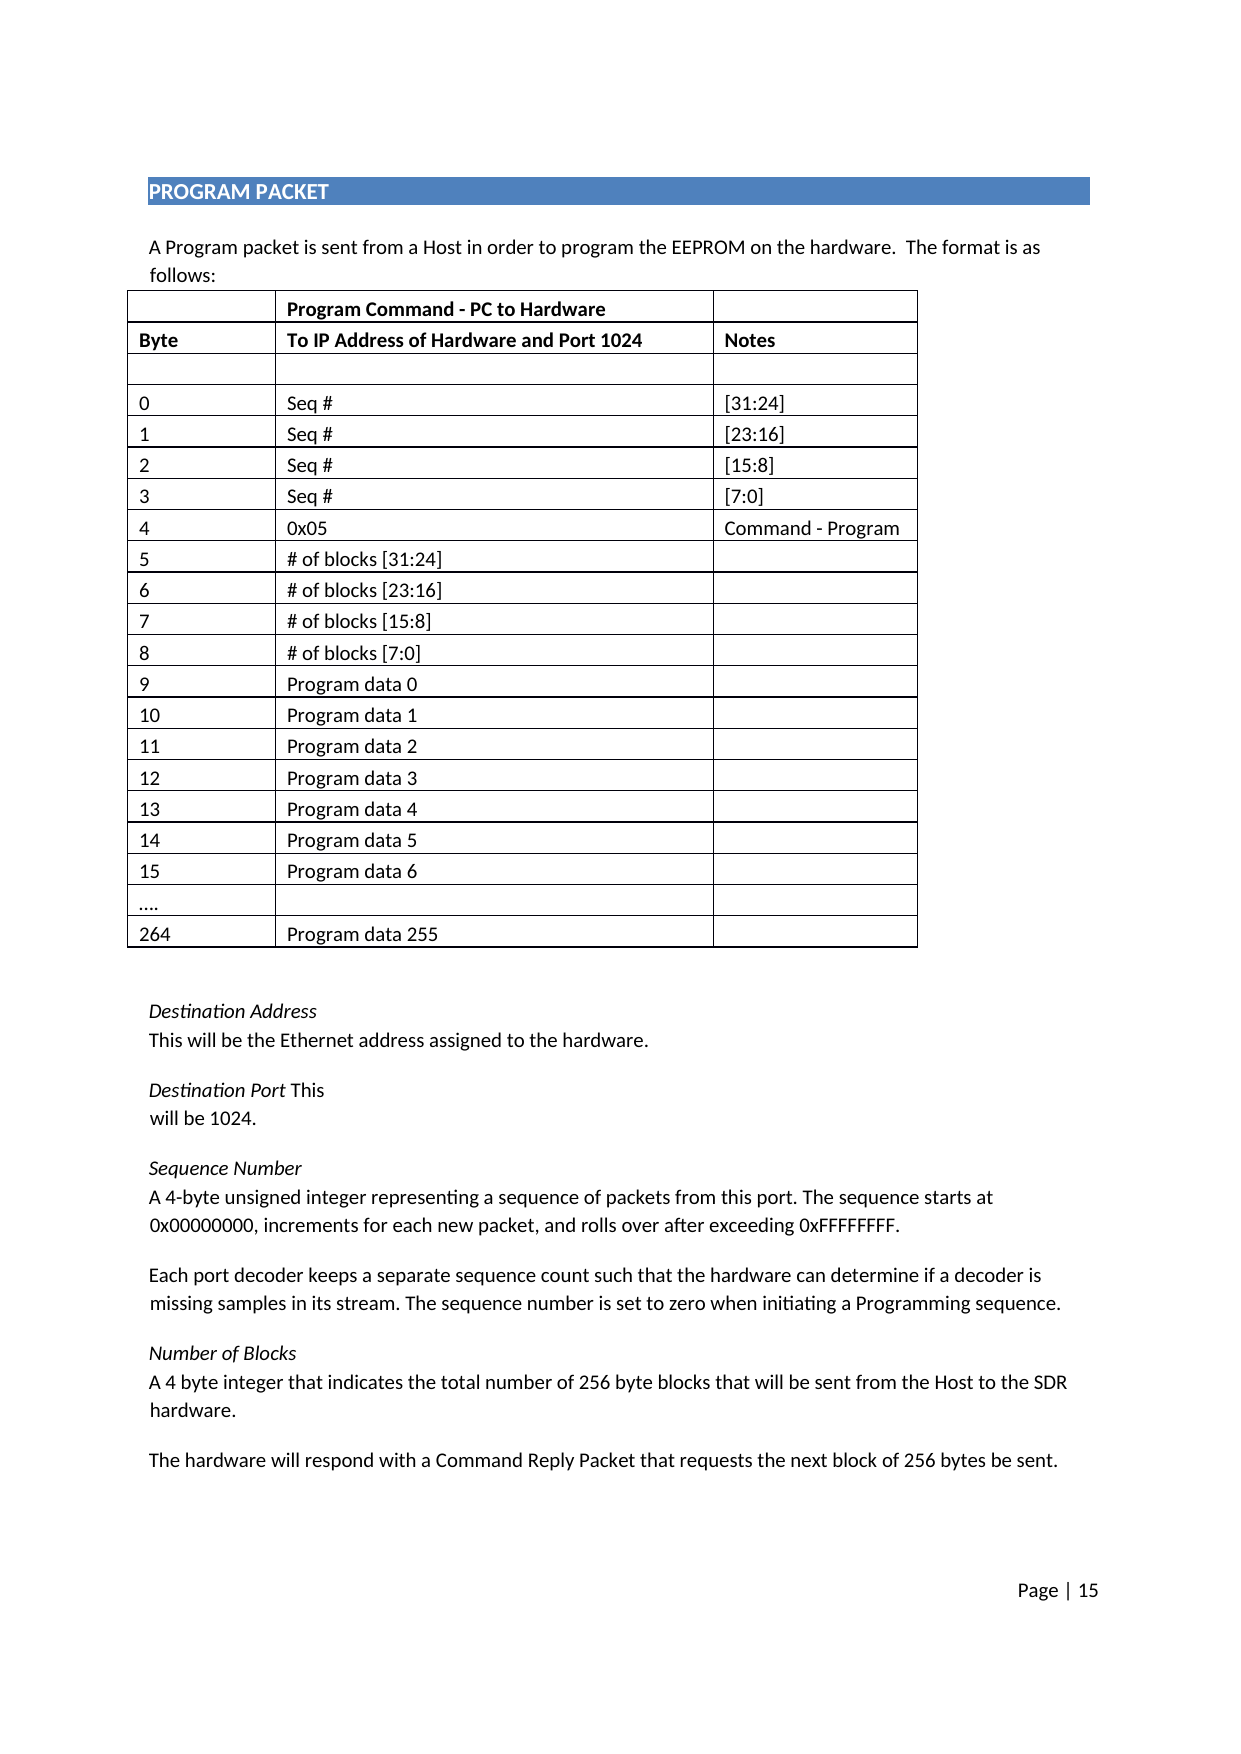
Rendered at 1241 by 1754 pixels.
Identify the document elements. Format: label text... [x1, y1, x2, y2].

text This will be the Ethernet address assigned to the hardware. [148, 1027, 1090, 1052]
table_cell Seq # [276, 385, 713, 415]
table_cell Program data 2 [276, 729, 713, 759]
table_cell 15 [128, 854, 275, 884]
text Number of Blocks [148, 1340, 1090, 1365]
text A Program packet is sent from a Host in order to program the EEPROM on the hardware. The format is as follows: [148, 234, 1090, 288]
text A 4-byte unsigned integer representing a sequence of packets from this port. The sequence starts at 0x00000000, increments for each new packet, and rolls over after exceeding 0xFFFFFFFF. [148, 1184, 1090, 1237]
table_cell Notes [714, 323, 917, 353]
table_cell [714, 823, 917, 853]
table_cell 264 [128, 916, 275, 946]
table_cell 6 [128, 573, 275, 603]
table_cell [714, 604, 917, 634]
table_cell [714, 791, 917, 821]
table_cell [31:24] [714, 385, 917, 415]
table_cell [714, 854, 917, 884]
table_cell [7:0] [714, 479, 917, 509]
text Destination Address [148, 998, 1090, 1023]
table_cell Program data 5 [276, 823, 713, 853]
table_cell Seq # [276, 479, 713, 509]
table_cell Seq # [276, 448, 713, 478]
table_cell [714, 698, 917, 728]
table_cell Program data 0 [276, 666, 713, 696]
table_cell [15:8] [714, 448, 917, 478]
table_cell 12 [128, 760, 275, 790]
table_cell # of blocks [23:16] [276, 573, 713, 603]
table_cell 8 [128, 635, 275, 665]
table_cell [714, 916, 917, 946]
table_cell 10 [128, 698, 275, 728]
table_cell [714, 760, 917, 790]
table_cell [276, 354, 713, 384]
table_cell Program data 255 [276, 916, 713, 946]
table_cell 0 [128, 385, 275, 415]
table_cell 5 [128, 541, 275, 571]
table_cell [714, 354, 917, 384]
text Destination Port This will be 1024. [148, 1077, 334, 1130]
table_cell Command - Program [714, 510, 917, 540]
table_cell Program data 1 [276, 698, 713, 728]
table_cell [714, 729, 917, 759]
table_cell 1 [128, 416, 275, 446]
table_cell Program data 3 [276, 760, 713, 790]
table_cell Program data 6 [276, 854, 713, 884]
table_cell # of blocks [31:24] [276, 541, 713, 571]
table_cell 14 [128, 823, 275, 853]
table_cell 4 [128, 510, 275, 540]
table_cell [128, 354, 275, 384]
table_cell [714, 541, 917, 571]
table_cell 2 [128, 448, 275, 478]
table_cell 13 [128, 791, 275, 821]
table_cell # of blocks [15:8] [276, 604, 713, 634]
subtitle PROGRAM PACKET [148, 177, 1090, 205]
text Sequence Number [148, 1155, 1090, 1180]
table_cell 7 [128, 604, 275, 634]
table_header [128, 291, 275, 321]
table_cell [714, 666, 917, 696]
table_header [714, 291, 917, 321]
table_cell 3 [128, 479, 275, 509]
table_cell # of blocks [7:0] [276, 635, 713, 665]
table_cell …. [128, 885, 275, 915]
text The hardware will respond with a Command Reply Packet that requests the next block of 256 bytes be sent. [148, 1447, 1090, 1472]
table_cell [23:16] [714, 416, 917, 446]
table_cell To IP Address of Hardware and Port 1024 [276, 323, 713, 353]
table_cell Byte [128, 323, 275, 353]
table_cell Seq # [276, 416, 713, 446]
table_cell [276, 885, 713, 915]
table_cell 0x05 [276, 510, 713, 540]
table_cell Program data 4 [276, 791, 713, 821]
text A 4 byte integer that indicates the total number of 256 byte blocks that will be sent from the Host to the SDR hardware. [148, 1369, 1090, 1422]
table_cell 9 [128, 666, 275, 696]
table_cell [714, 885, 917, 915]
table_cell 11 [128, 729, 275, 759]
table_header Program Command - PC to Hardware [276, 291, 713, 321]
table_cell [714, 635, 917, 665]
table_cell [714, 573, 917, 603]
text Each port decoder keeps a separate sequence count such that the hardware can determine if a decoder is missing samples in its stream. The sequence number is set to zero when initiating a Programming sequence. [148, 1262, 1090, 1315]
